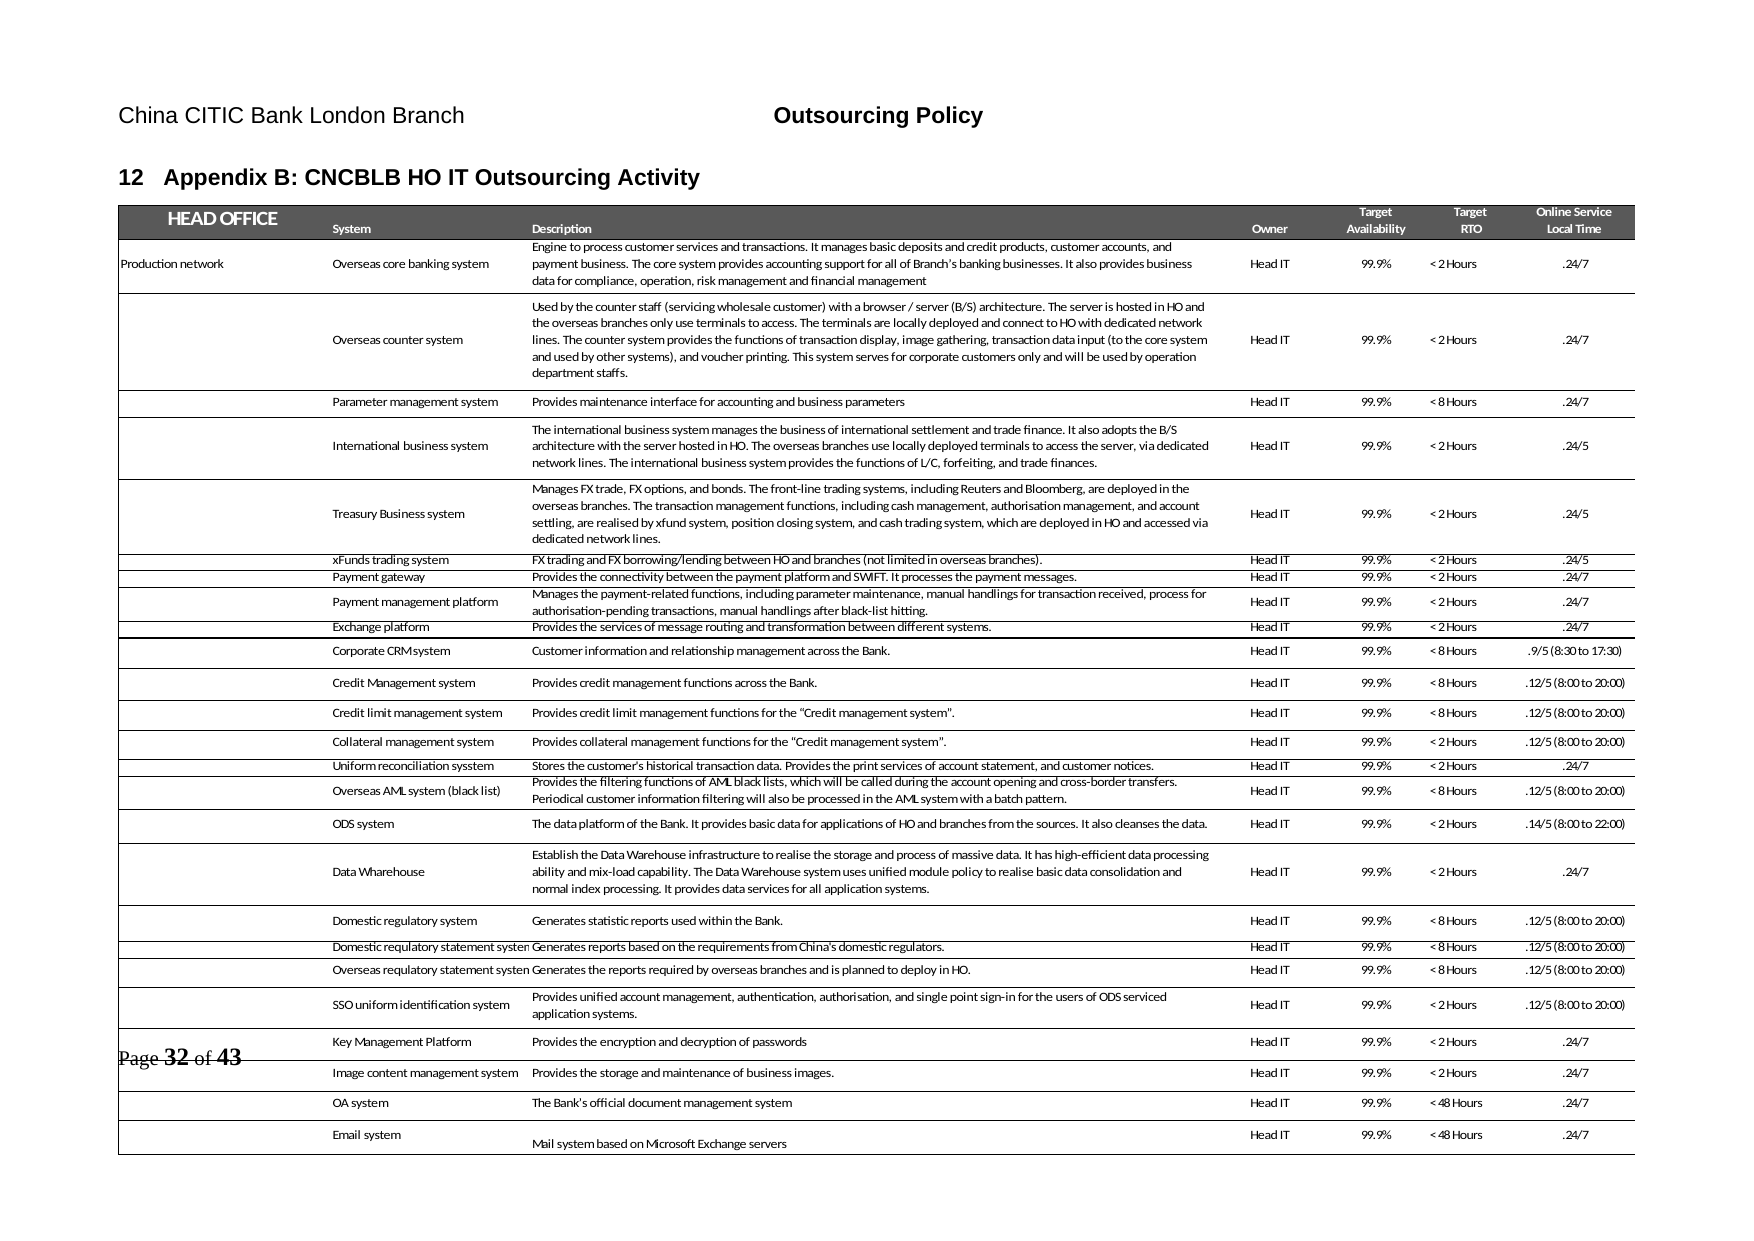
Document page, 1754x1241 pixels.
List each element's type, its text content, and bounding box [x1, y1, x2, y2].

subtitle Appendix B: CNCBLB HO IT Outsourcing Activity [118, 158, 1636, 196]
